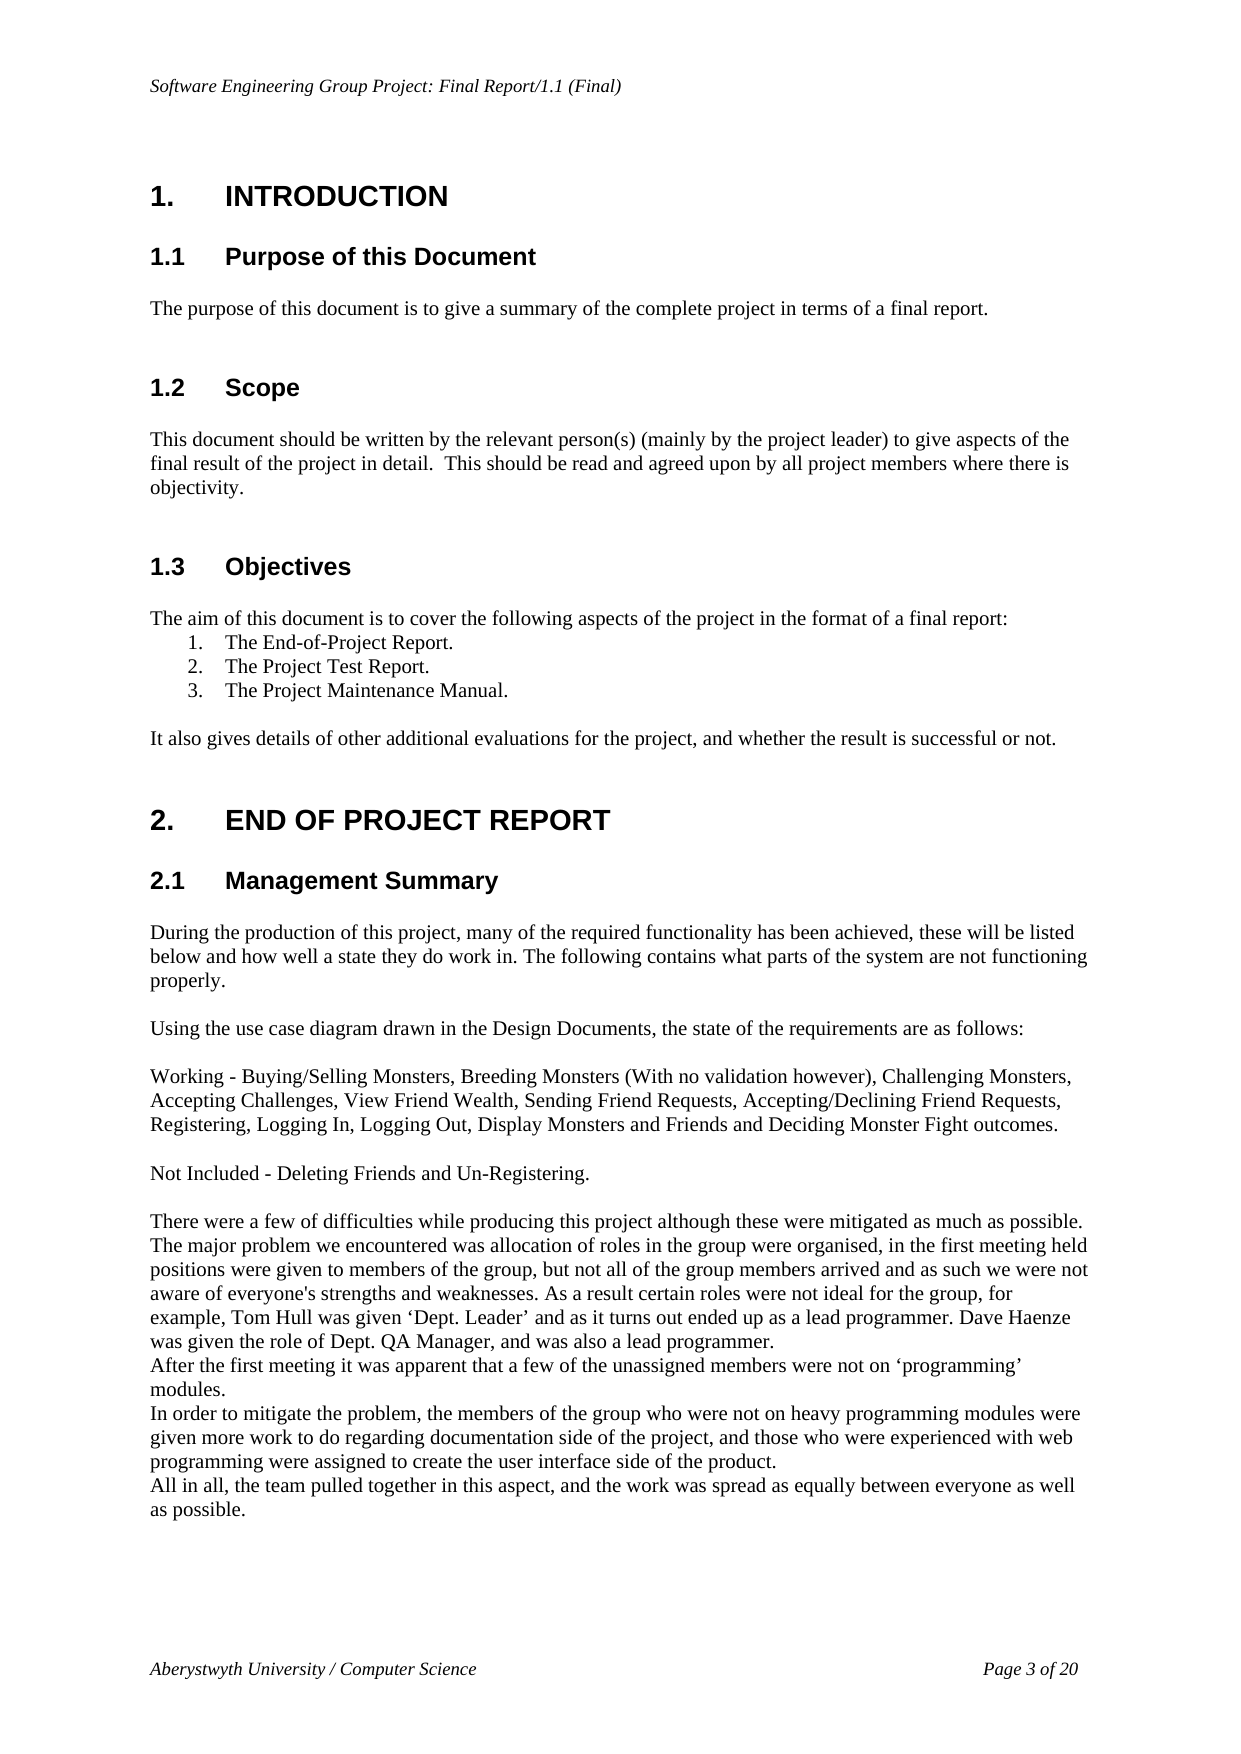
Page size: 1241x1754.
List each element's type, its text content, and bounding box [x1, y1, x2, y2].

text Not Included - Deleting Friends and Un-Registering. [150, 1161, 1090, 1184]
text All in all, the team pulled together in this aspect, and the work was spread as equally between everyone as well as possible. [150, 1473, 1090, 1521]
subtitle Management Summary [150, 866, 1090, 895]
subtitle Scope [150, 373, 1090, 402]
text It also gives details of other additional evaluations for the project, and whether the result is successful or not. [150, 726, 1090, 750]
list The Project Test Report. [187, 654, 1090, 678]
subtitle Introduction [150, 179, 1090, 213]
text The aim of this document is to cover the following aspects of the project in the format of a final report: [150, 606, 1090, 630]
text The purpose of this document is to give a summary of the complete project in terms of a final report. [150, 296, 1090, 320]
text Using the use case diagram drawn in the Design Documents, the state of the requirements are as follows: [150, 1016, 1090, 1040]
text After the first meeting it was apparent that a few of the unassigned members were not on ‘programming’ modules. [150, 1353, 1090, 1401]
text This document should be written by the relevant person(s) (mainly by the project leader) to give aspects of the final result of the project in detail. This should be read and agreed upon by all project members where there is objectivity. [150, 427, 1090, 499]
subtitle Purpose of this Document [150, 242, 1090, 271]
text Working - Buying/Selling Monsters, Breeding Monsters (With no validation however), Challenging Monsters, Accepting Challenges, View Friend Wealth, Sending Friend Requests, Accepting/Declining Friend Requests, Registering, Logging In, Logging Out, Display Monsters and Friends and Deciding Monster Fight outcomes. [150, 1064, 1090, 1136]
list The End-of-Project Report. [187, 630, 1090, 654]
subtitle Objectives [150, 552, 1090, 581]
text During the production of this project, many of the required functionality has been achieved, these will be listed below and how well a state they do work in. The following contains what parts of the system are not functioning properly. [150, 920, 1090, 992]
list The Project Maintenance Manual. [187, 678, 1090, 702]
text The major problem we encountered was allocation of roles in the group were organised, in the first meeting held positions were given to members of the group, but not all of the group members arrived and as such we were not aware of everyone's strengths and weaknesses. As a result certain roles were not ideal for the group, for example, Tom Hull was given ‘Dept. Leader’ and as it turns out ended up as a lead programmer. Dave Haenze was given the role of Dept. QA Manager, and was also a lead programmer. [150, 1233, 1090, 1353]
subtitle End of Project Report [150, 803, 1090, 837]
text In order to mitigate the problem, the members of the group who were not on heavy programming modules were given more work to do regarding documentation side of the project, and those who were experienced with web programming were assigned to create the user interface side of the product. [150, 1401, 1090, 1473]
text There were a few of difficulties while producing this project although these were mitigated as much as possible. [150, 1209, 1090, 1233]
